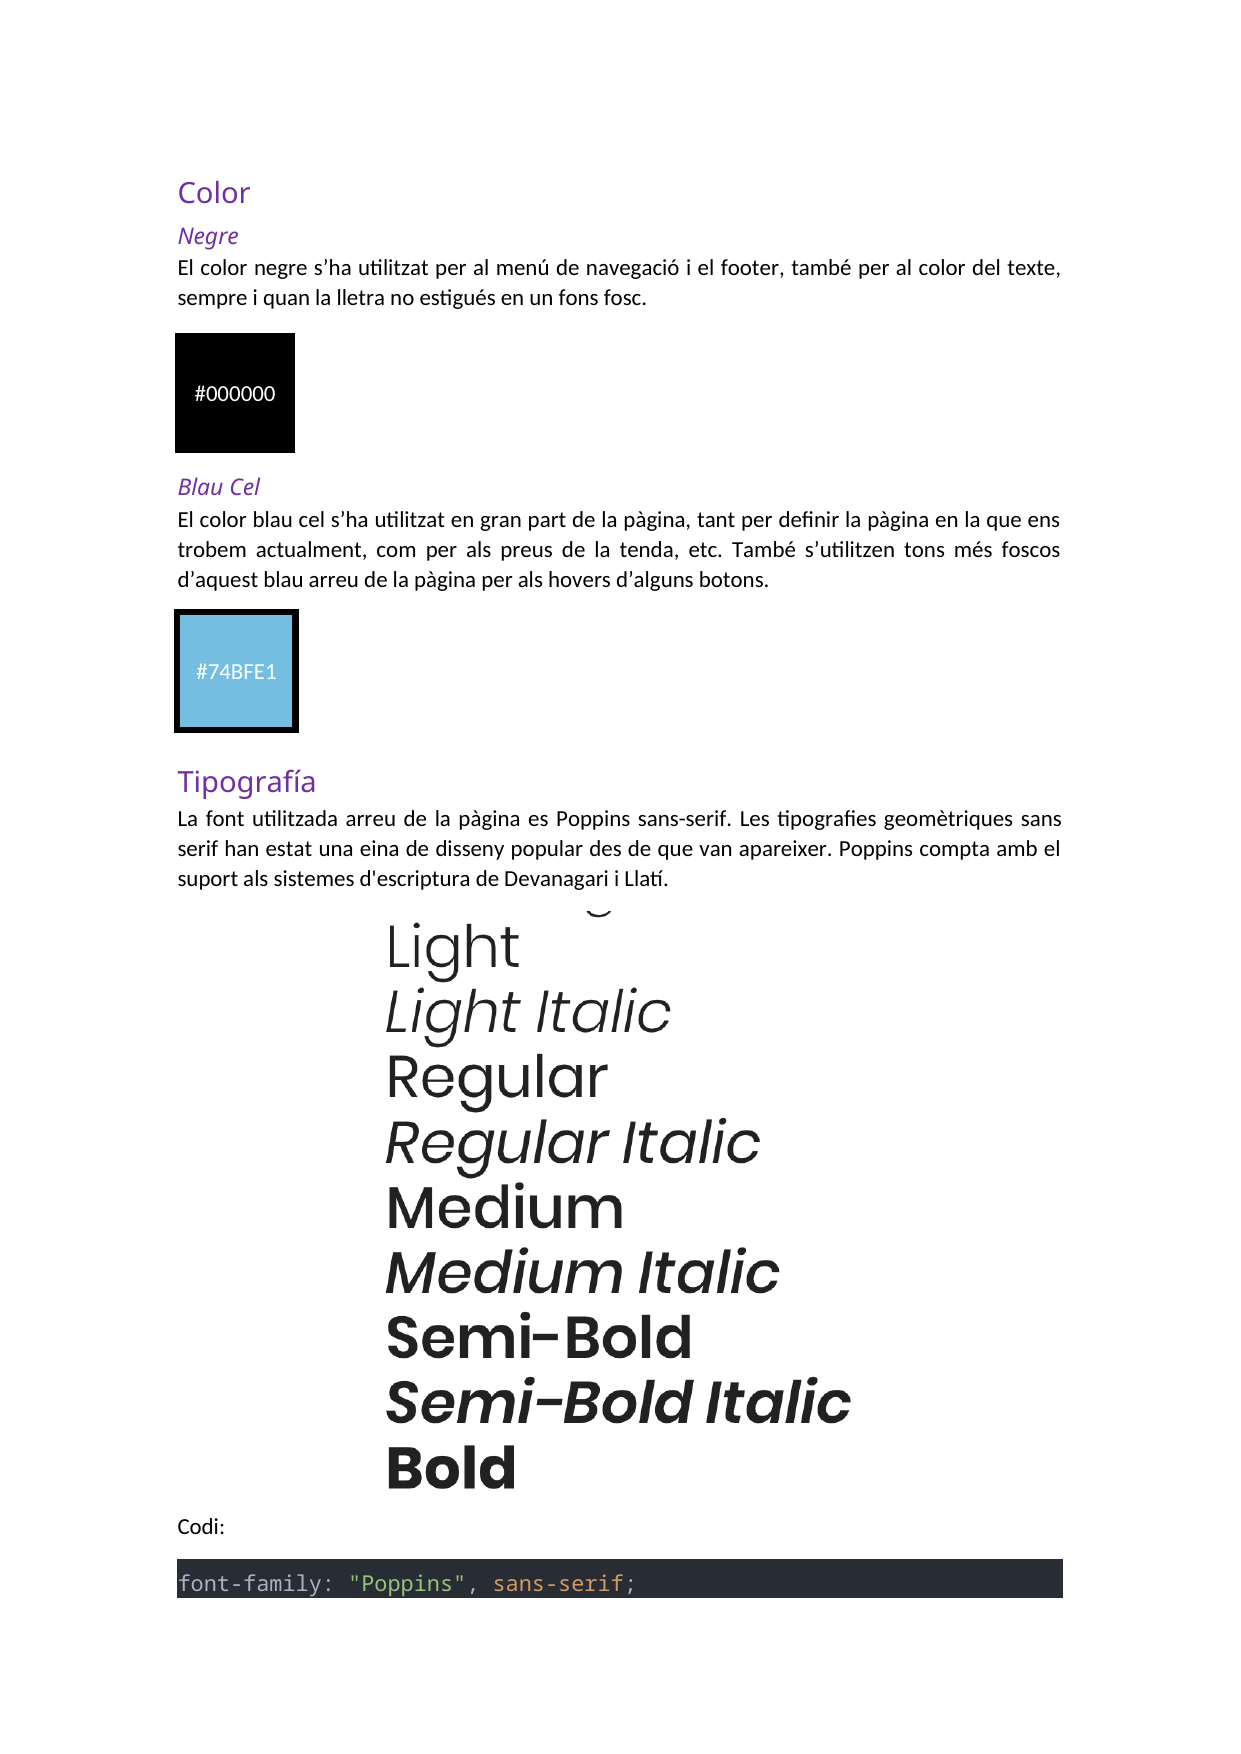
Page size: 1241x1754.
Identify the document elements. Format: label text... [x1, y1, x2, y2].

text La font utilitzada arreu de la pàgina es Poppins sans-serif. Les tipografies geomètriques sans serif han estat una eina de disseny popular des de que van apareixer. Poppins compta amb el suport als sistemes d'escriptura de Devanagari i Llatí. [177, 804, 1063, 892]
text Codi: [177, 1512, 1063, 1540]
text font-family: "Poppins", sans-serif; [177, 1559, 1063, 1598]
text El color negre s’ha utilitzat per al menú de navegació i el footer, també per al color del texte, sempre i quan la lletra no estigués en un fons fosc. [177, 253, 1063, 312]
text El color blau cel s’ha utilitzat en gran part de la pàgina, tant per definir la pàgina en la que ens trobem actualment, com per als preus de la tenda, etc. També s’utilitzen tons més foscos d’aquest blau arreu de la pàgina per als hovers d’alguns botons. [177, 505, 1063, 593]
subtitle Blau Cel [177, 471, 1063, 502]
subtitle Negre [177, 219, 1063, 251]
subtitle Color [177, 173, 1063, 212]
subtitle Tipografía [177, 761, 1063, 801]
picture [369, 911, 872, 1494]
